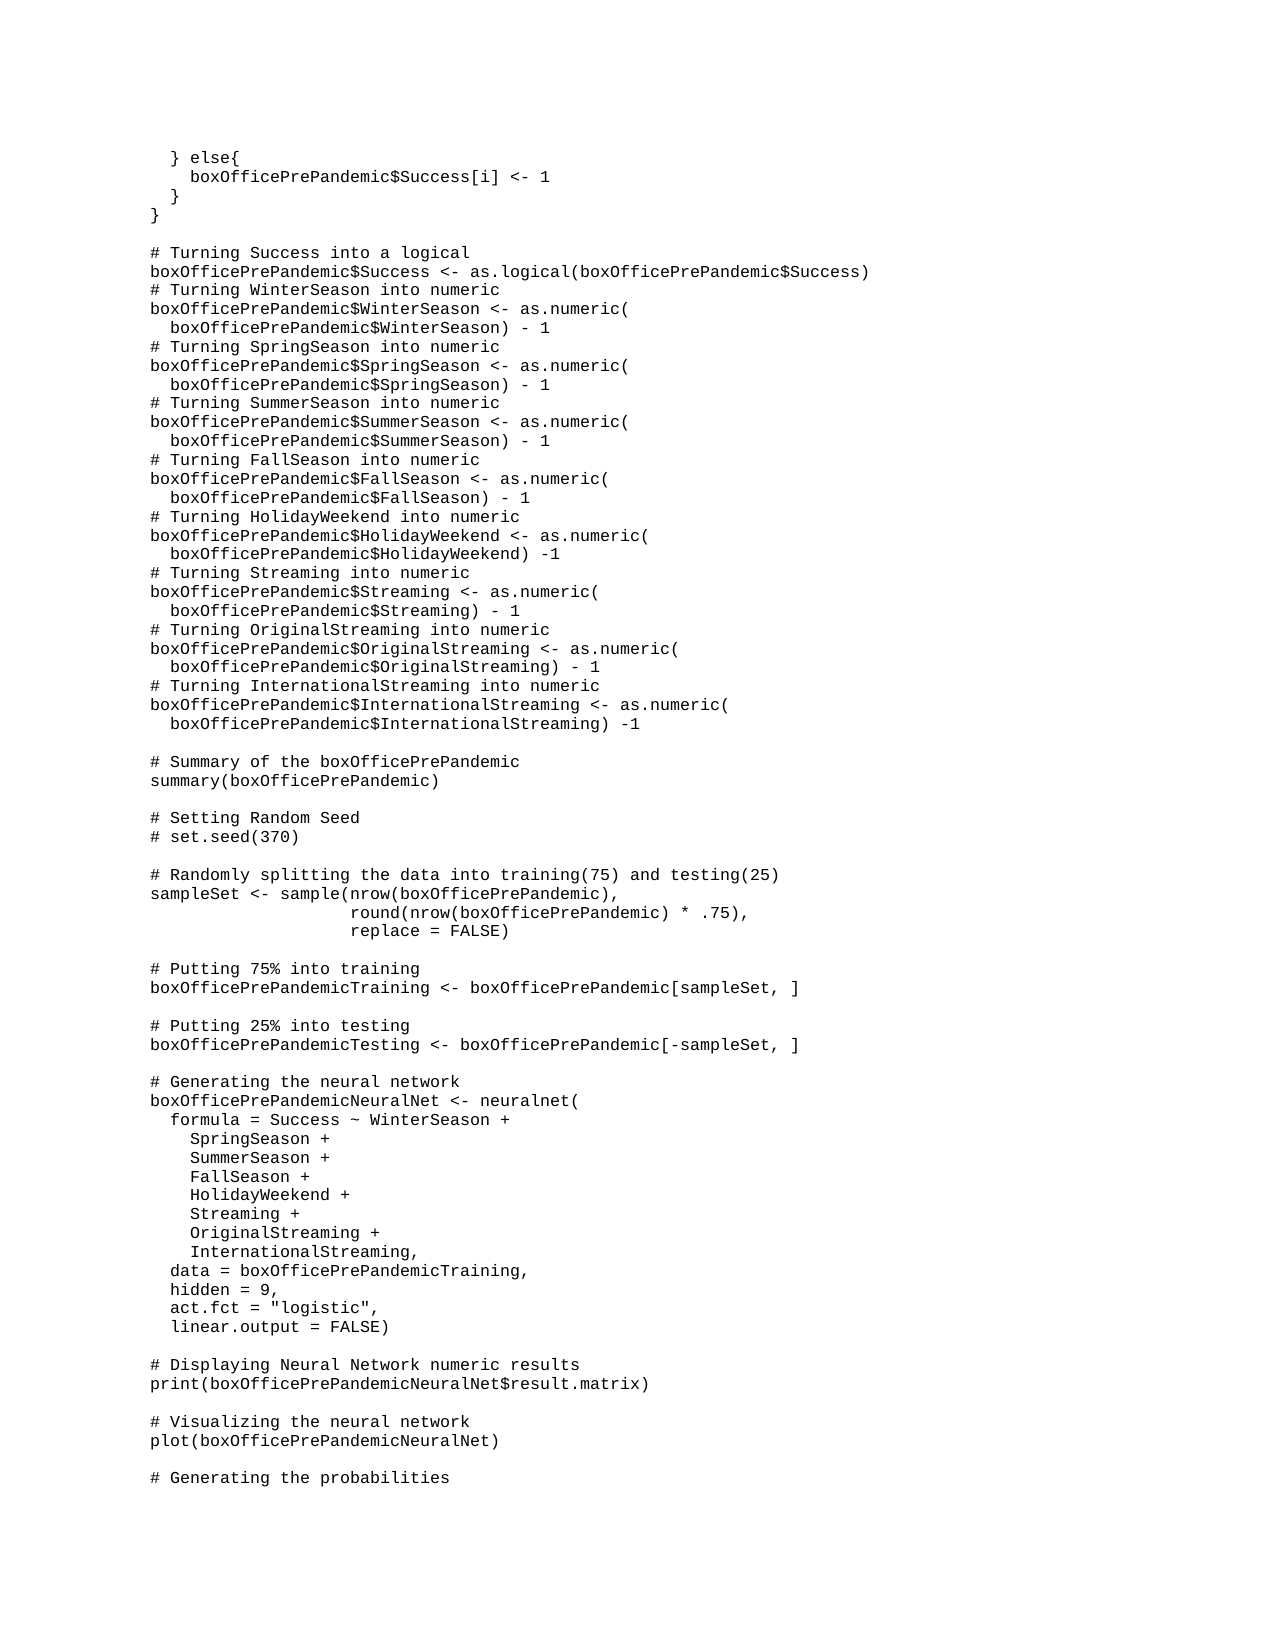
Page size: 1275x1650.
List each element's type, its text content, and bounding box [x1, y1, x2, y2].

text # Summary of the boxOfficePrePandemic [150, 753, 1125, 772]
text # Turning FallSeason into numeric [150, 452, 1125, 471]
text Streaming + [150, 1206, 1125, 1225]
text formula = Success ~ WinterSeason + [150, 1112, 1125, 1130]
text InternationalStreaming, [150, 1243, 1125, 1262]
text boxOfficePrePandemic$Success <- as.logical(boxOfficePrePandemic$Success) [150, 263, 1125, 282]
text } else{ [150, 150, 1125, 169]
text sampleSet <- sample(nrow(boxOfficePrePandemic), [150, 885, 1125, 904]
text # Generating the probabilities [150, 1470, 1125, 1489]
text # Turning SpringSeason into numeric [150, 338, 1125, 357]
text linear.output = FALSE) [150, 1319, 1125, 1338]
text boxOfficePrePandemic$Streaming <- as.numeric( [150, 584, 1125, 602]
text boxOfficePrePandemic$Streaming) - 1 [150, 602, 1125, 621]
text boxOfficePrePandemic$WinterSeason <- as.numeric( [150, 301, 1125, 320]
text # Turning WinterSeason into numeric [150, 282, 1125, 301]
text # Turning Streaming into numeric [150, 565, 1125, 584]
text boxOfficePrePandemic$HolidayWeekend) -1 [150, 546, 1125, 565]
text boxOfficePrePandemic$FallSeason) - 1 [150, 489, 1125, 508]
text summary(boxOfficePrePandemic) [150, 772, 1125, 791]
text # Setting Random Seed [150, 810, 1125, 829]
text data = boxOfficePrePandemicTraining, [150, 1262, 1125, 1281]
text act.fct = "logistic", [150, 1300, 1125, 1319]
text boxOfficePrePandemic$InternationalStreaming <- as.numeric( [150, 697, 1125, 716]
text boxOfficePrePandemic$FallSeason <- as.numeric( [150, 471, 1125, 489]
text replace = FALSE) [150, 923, 1125, 942]
text # Turning Success into a logical [150, 244, 1125, 263]
text boxOfficePrePandemic$SpringSeason <- as.numeric( [150, 357, 1125, 376]
text boxOfficePrePandemic$OriginalStreaming <- as.numeric( [150, 640, 1125, 659]
text # Turning OriginalStreaming into numeric [150, 621, 1125, 640]
text hidden = 9, [150, 1281, 1125, 1300]
text # Turning HolidayWeekend into numeric [150, 508, 1125, 527]
text boxOfficePrePandemic$HolidayWeekend <- as.numeric( [150, 527, 1125, 546]
text boxOfficePrePandemic$Success[i] <- 1 [150, 169, 1125, 188]
text # Displaying Neural Network numeric results [150, 1357, 1125, 1376]
text OriginalStreaming + [150, 1225, 1125, 1243]
text boxOfficePrePandemicTesting <- boxOfficePrePandemic[-sampleSet, ] [150, 1036, 1125, 1055]
text round(nrow(boxOfficePrePandemic) * .75), [150, 904, 1125, 923]
text boxOfficePrePandemic$SummerSeason) - 1 [150, 433, 1125, 452]
text # set.seed(370) [150, 829, 1125, 848]
text boxOfficePrePandemic$OriginalStreaming) - 1 [150, 659, 1125, 678]
text SummerSeason + [150, 1149, 1125, 1168]
text } [150, 188, 1125, 207]
text plot(boxOfficePrePandemicNeuralNet) [150, 1432, 1125, 1451]
text # Visualizing the neural network [150, 1413, 1125, 1432]
text FallSeason + [150, 1168, 1125, 1187]
text boxOfficePrePandemic$InternationalStreaming) -1 [150, 716, 1125, 734]
text boxOfficePrePandemic$SpringSeason) - 1 [150, 376, 1125, 395]
text # Turning SummerSeason into numeric [150, 395, 1125, 414]
text } [150, 207, 1125, 225]
text # Putting 25% into testing [150, 1017, 1125, 1036]
text print(boxOfficePrePandemicNeuralNet$result.matrix) [150, 1376, 1125, 1394]
text # Turning InternationalStreaming into numeric [150, 678, 1125, 697]
text boxOfficePrePandemicNeuralNet <- neuralnet( [150, 1093, 1125, 1112]
text SpringSeason + [150, 1130, 1125, 1149]
text # Putting 75% into training [150, 961, 1125, 979]
text boxOfficePrePandemic$WinterSeason) - 1 [150, 320, 1125, 338]
text boxOfficePrePandemicTraining <- boxOfficePrePandemic[sampleSet, ] [150, 979, 1125, 998]
text boxOfficePrePandemic$SummerSeason <- as.numeric( [150, 414, 1125, 433]
text # Randomly splitting the data into training(75) and testing(25) [150, 866, 1125, 885]
text HolidayWeekend + [150, 1187, 1125, 1206]
text # Generating the neural network [150, 1074, 1125, 1093]
